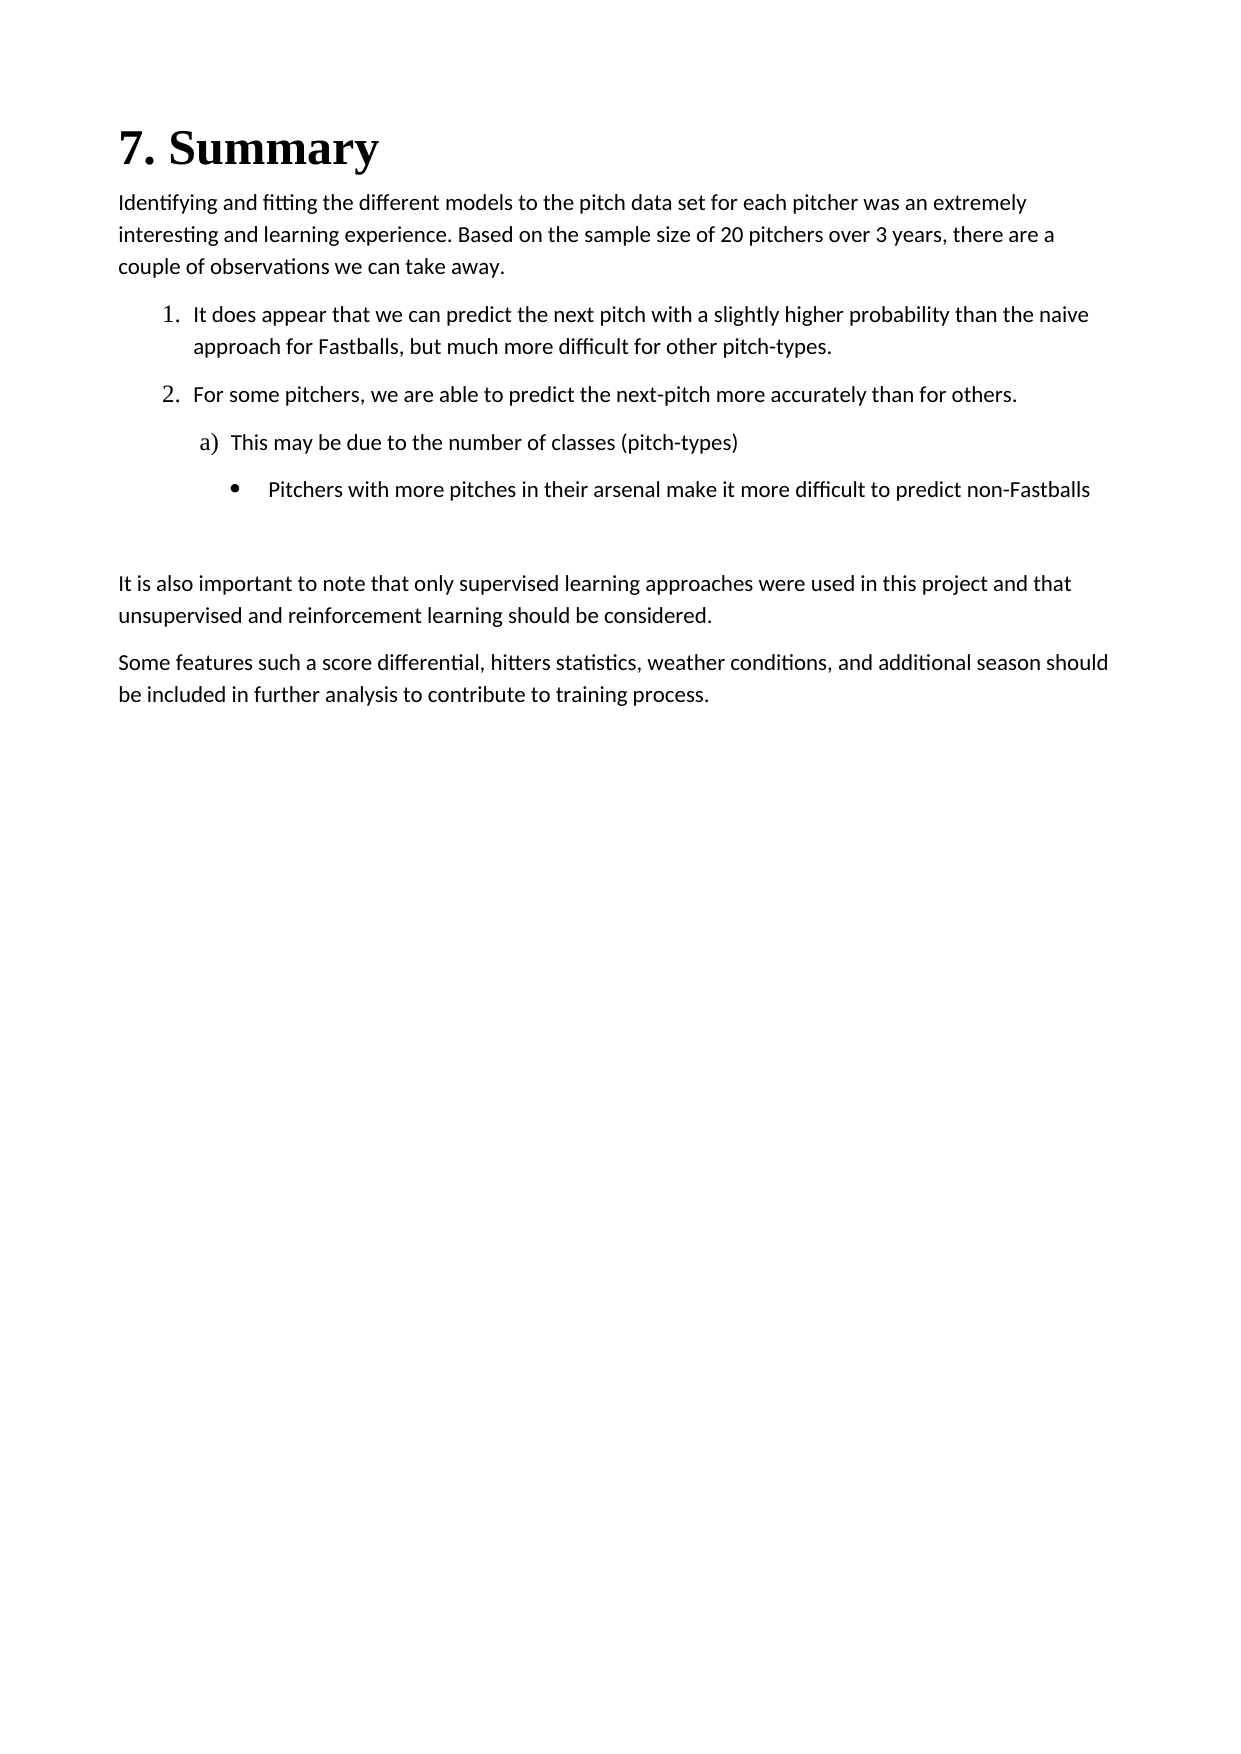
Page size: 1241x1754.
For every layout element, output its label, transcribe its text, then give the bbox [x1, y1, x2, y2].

text Identifying and fitting the different models to the pitch data set for each pitcher was an extremely interesting and learning experience. Based on the sample size of 20 pitchers over 3 years, there are a couple of observations we can take away. [118, 188, 1122, 281]
list It does appear that we can predict the next pitch with a slightly higher probability than the naive approach for Fastballs, but much more difficult for other pitch-types. [156, 299, 1122, 361]
list Pitchers with more pitches in their arsenal make it more difficult to predict non-Fastballs [231, 475, 1122, 503]
text Some features such a score differential, hitters statistics, weather conditions, and additional season should be included in further analysis to contribute to training process. [118, 648, 1122, 708]
subtitle 7. Summary [118, 118, 1122, 176]
text It is also important to note that only supervised learning approaches were used in this project and that unsupervised and reinforcement learning should be considered. [118, 569, 1122, 629]
list This may be due to the number of classes (pitch-types) [193, 427, 1122, 456]
list For some pitchers, we are able to predict the next-pitch more accurately than for others. [156, 379, 1122, 408]
